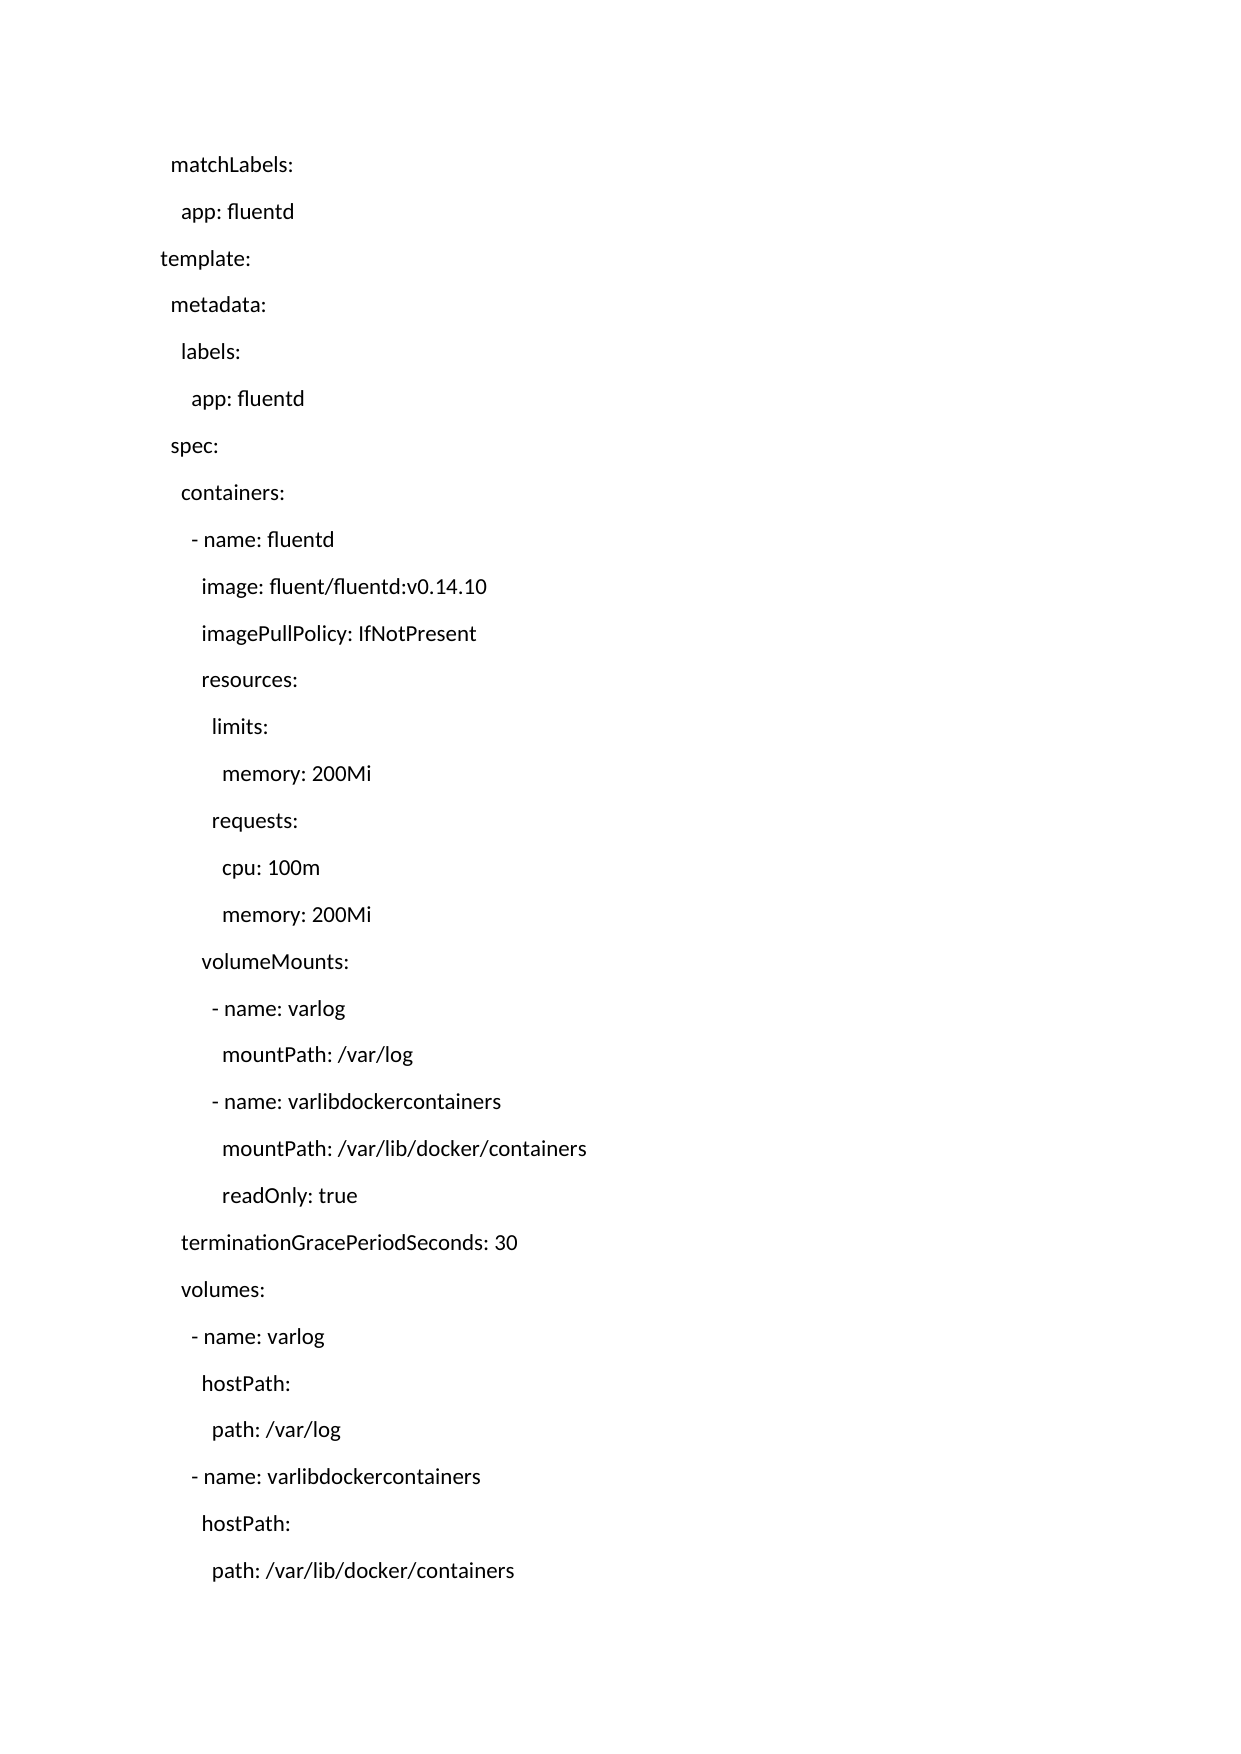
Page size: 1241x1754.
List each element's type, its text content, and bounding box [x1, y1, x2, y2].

text path: /var/lib/docker/containers [150, 1556, 1090, 1584]
text app: fluentd [150, 197, 1090, 225]
text limits: [150, 712, 1090, 741]
text volumeMounts: [150, 947, 1090, 975]
text readOnly: true [150, 1181, 1090, 1209]
text metadata: [150, 291, 1090, 319]
text volumes: [150, 1275, 1090, 1303]
text labels: [150, 337, 1090, 366]
text terminationGracePeriodSeconds: 30 [150, 1228, 1090, 1256]
text cpu: 100m [150, 853, 1090, 881]
text memory: 200Mi [150, 759, 1090, 787]
text path: /var/log [150, 1416, 1090, 1444]
text spec: [150, 431, 1090, 459]
text template: [150, 244, 1090, 272]
text resources: [150, 666, 1090, 694]
text - name: varlog [150, 1322, 1090, 1350]
text image: fluent/fluentd:v0.14.10 [150, 572, 1090, 600]
text - name: varlog [150, 994, 1090, 1022]
text app: fluentd [150, 384, 1090, 412]
text mountPath: /var/lib/docker/containers [150, 1134, 1090, 1162]
text hostPath: [150, 1509, 1090, 1537]
text hostPath: [150, 1369, 1090, 1397]
text mountPath: /var/log [150, 1041, 1090, 1069]
text - name: varlibdockercontainers [150, 1462, 1090, 1491]
text containers: [150, 478, 1090, 506]
text - name: varlibdockercontainers [150, 1087, 1090, 1116]
text memory: 200Mi [150, 900, 1090, 928]
text imagePullPolicy: IfNotPresent [150, 619, 1090, 647]
text matchLabels: [150, 150, 1090, 178]
text - name: fluentd [150, 525, 1090, 553]
text requests: [150, 806, 1090, 834]
